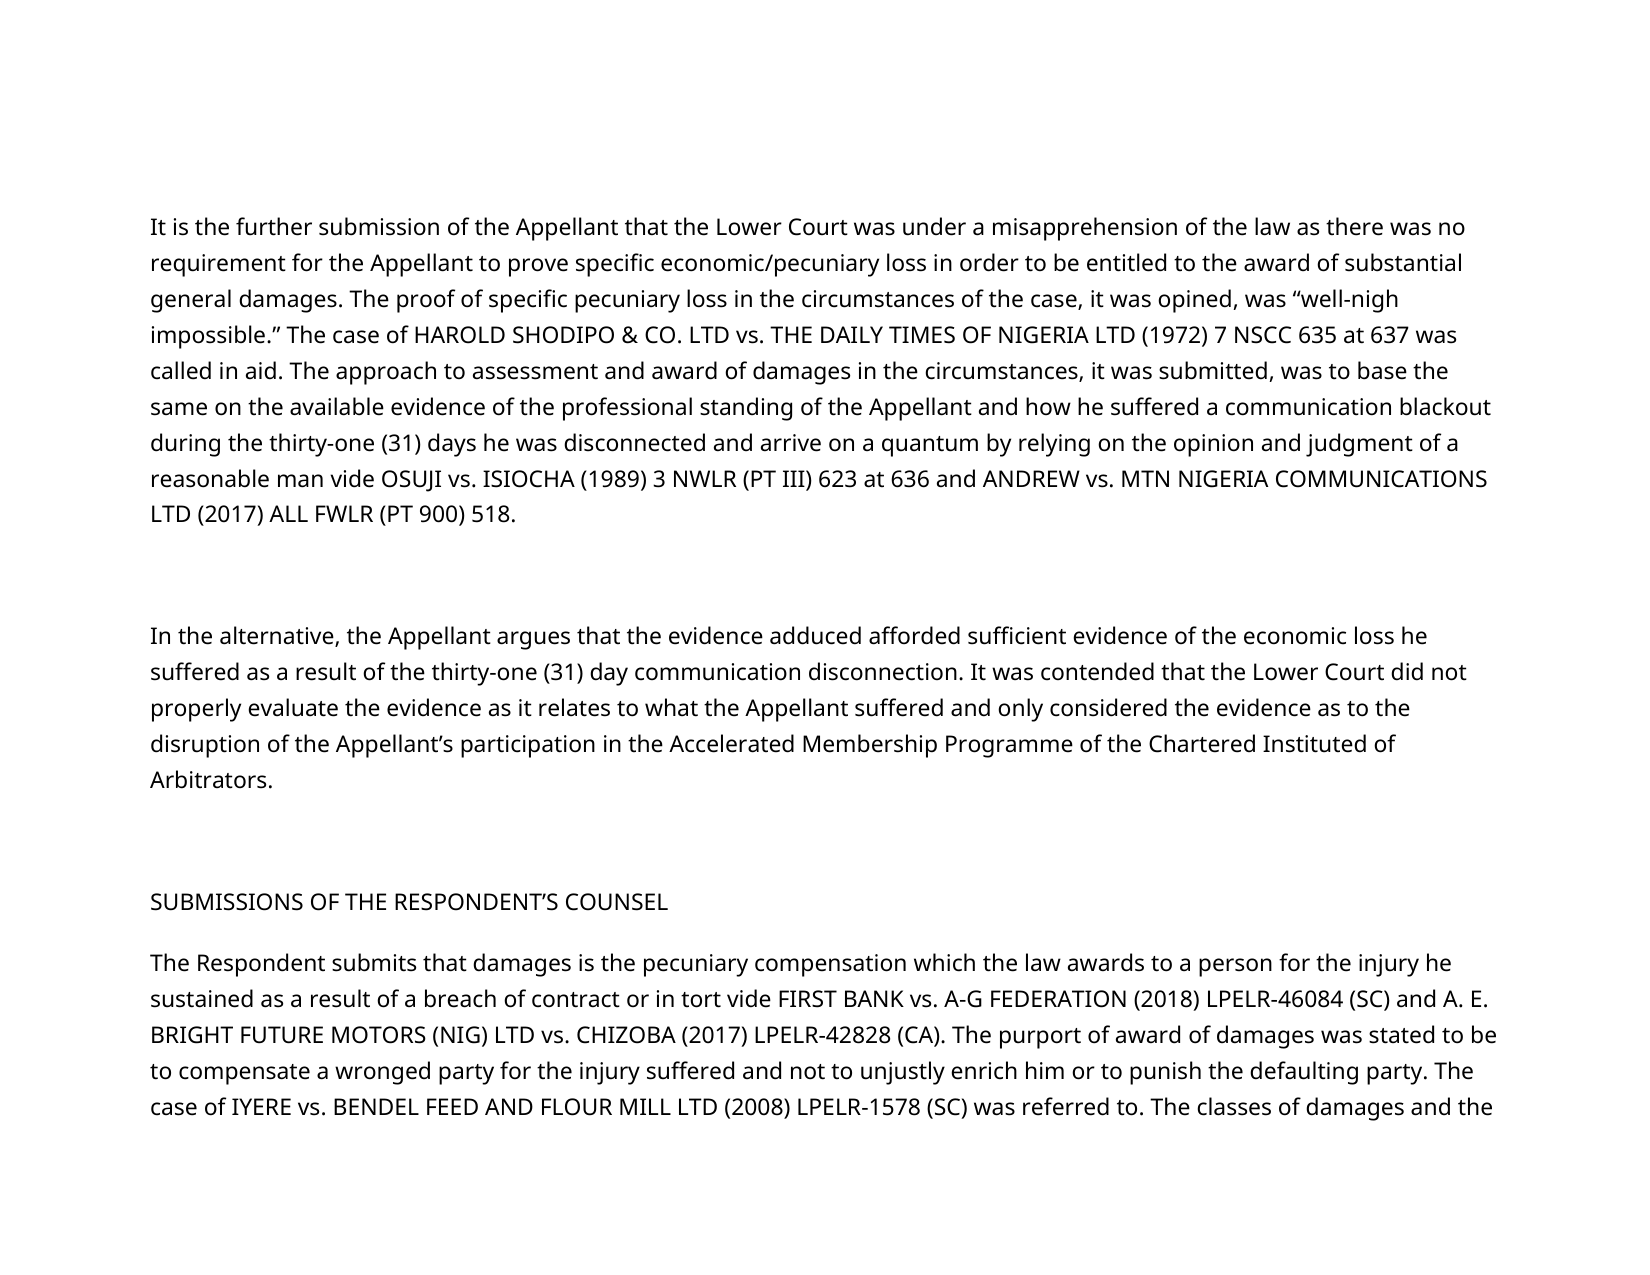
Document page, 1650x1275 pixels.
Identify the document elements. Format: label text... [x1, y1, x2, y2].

text In the alternative, the Appellant argues that the evidence adduced afforded sufficient evidence of the economic loss he suffered as a result of the thirty-one (31) day communication disconnection. It was contended that the Lower Court did not properly evaluate the evidence as it relates to what the Appellant suffered and only considered the evidence as to the disruption of the Appellant’s participation in the Accelerated Membership Programme of the Chartered Instituted of Arbitrators. [150, 620, 1500, 795]
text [150, 947, 1500, 1122]
text SUBMISSIONS OF THE RESPONDENT’S COUNSEL [150, 886, 1500, 917]
text It is the further submission of the Appellant that the Lower Court was under a misapprehension of the law as there was no requirement for the Appellant to prove specific economic/pecuniary loss in order to be entitled to the award of substantial general damages. The proof of specific pecuniary loss in the circumstances of the case, it was opined, was “well-nigh impossible.” The case of HAROLD SHODIPO & CO. LTD vs. THE DAILY TIMES OF NIGERIA LTD (1972) 7 NSCC 635 at 637 was called in aid. The approach to assessment and award of damages in the circumstances, it was submitted, was to base the same on the available evidence of the professional standing of the Appellant and how he suffered a communication blackout during the thirty-one (31) days he was disconnected and arrive on a quantum by relying on the opinion and judgment of a reasonable man vide OSUJI vs. ISIOCHA (1989) 3 NWLR (PT III) 623 at 636 and ANDREW vs. MTN NIGERIA COMMUNICATIONS LTD (2017) ALL FWLR (PT 900) 518. [150, 211, 1500, 530]
